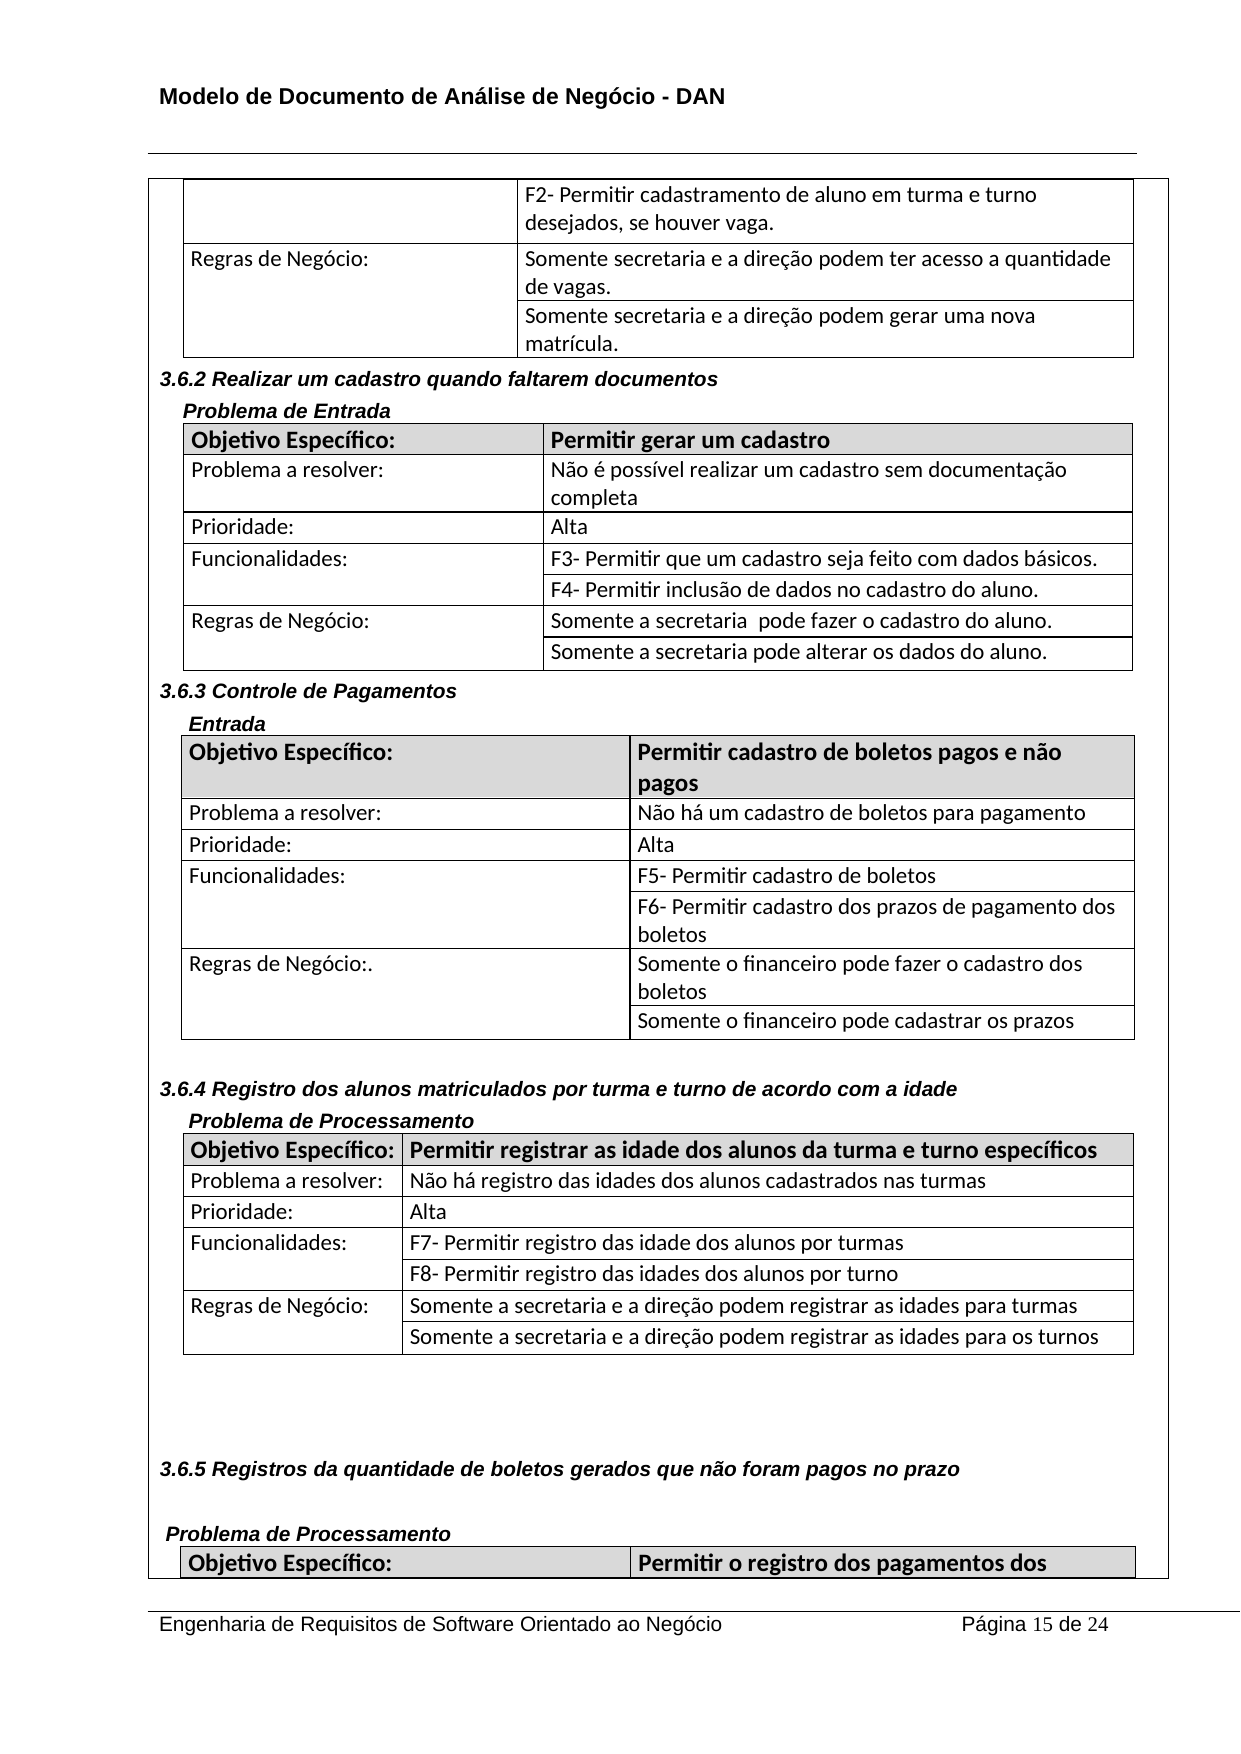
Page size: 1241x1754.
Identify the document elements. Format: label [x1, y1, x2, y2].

table_cell [149, 179, 1168, 1578]
